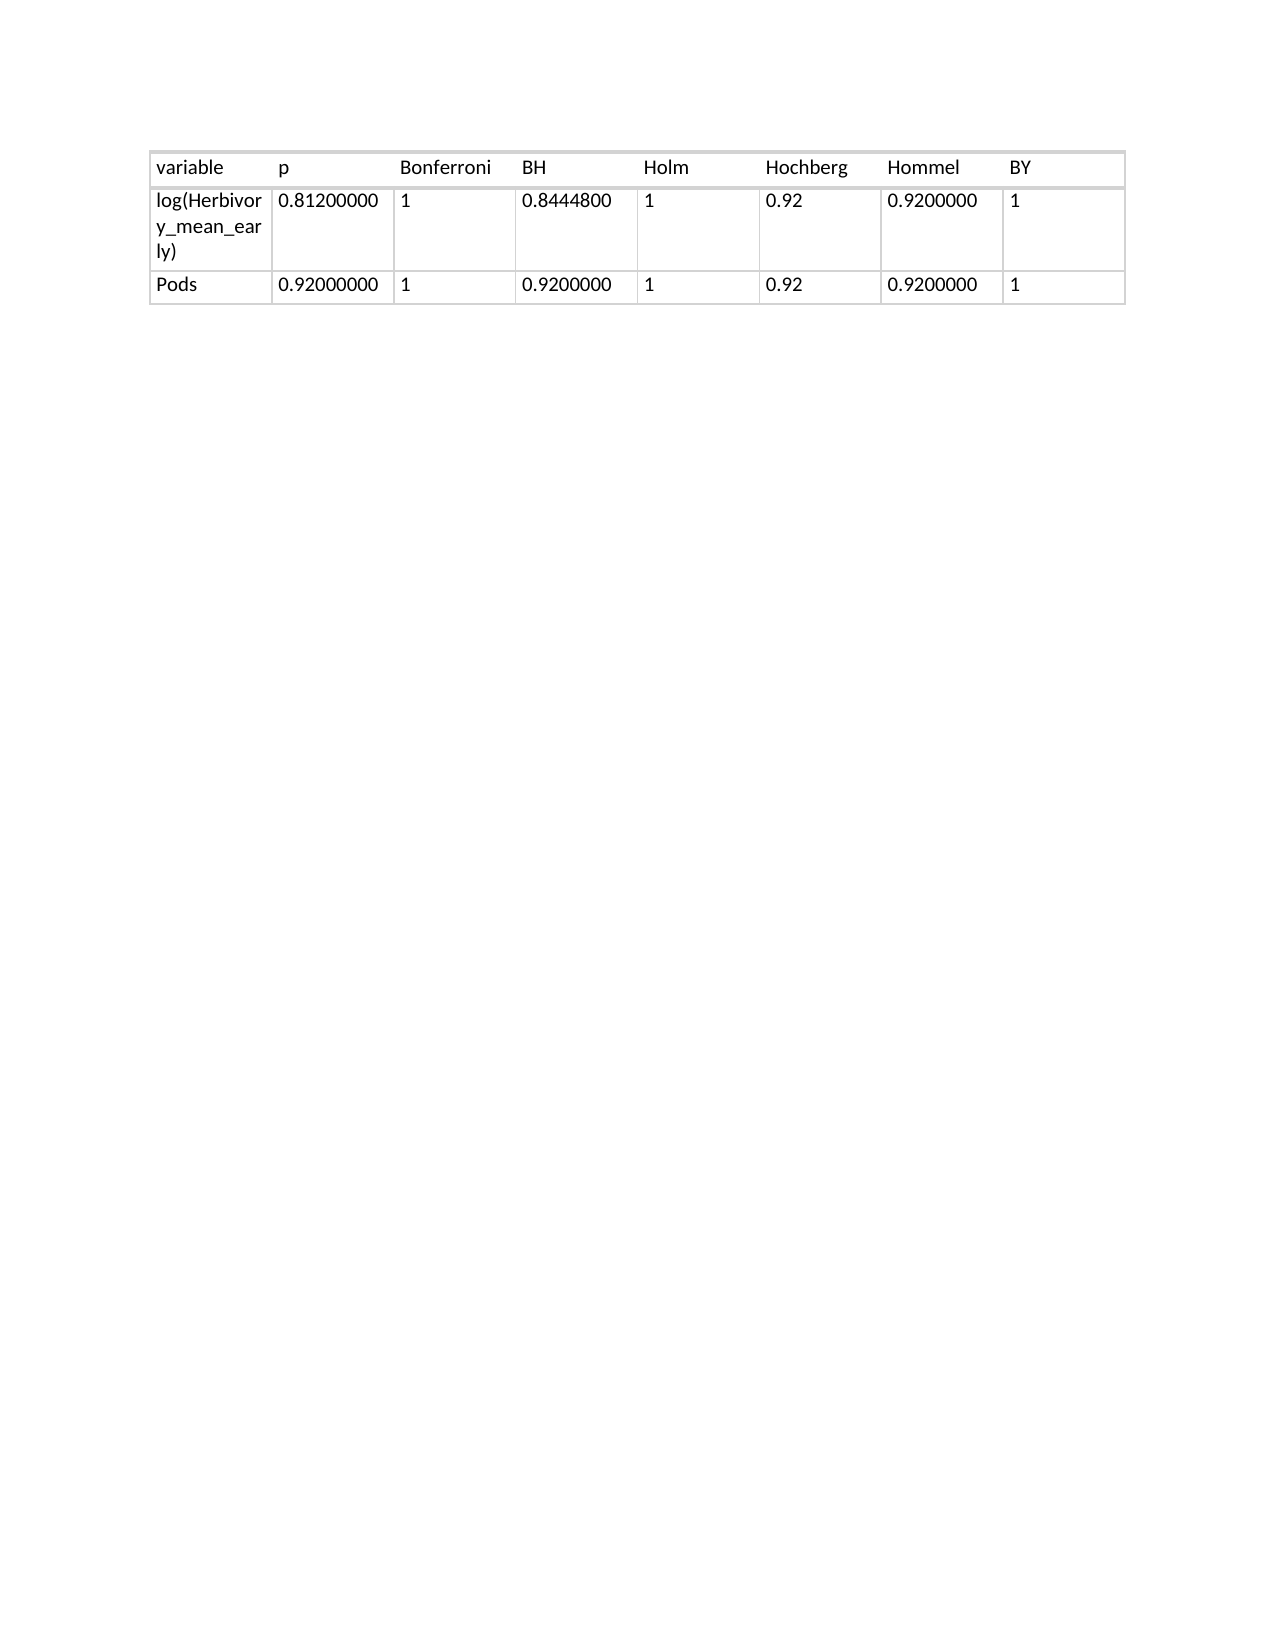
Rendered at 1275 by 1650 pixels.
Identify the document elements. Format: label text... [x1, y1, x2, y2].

table_cell 1 [638, 190, 759, 270]
table_cell 0.92000000 [273, 272, 393, 303]
table_cell 0.9200000 [882, 272, 1002, 303]
table_cell Pods [151, 272, 271, 303]
table_cell 0.92 [760, 272, 880, 303]
table_cell 0.9200000 [516, 272, 637, 303]
table_cell 1 [1004, 190, 1124, 270]
table_cell 1 [638, 272, 759, 303]
table_cell 1 [395, 272, 515, 303]
table_cell 0.81200000 [273, 190, 393, 270]
table_header p [272, 154, 394, 186]
table_header Holm [638, 154, 759, 186]
table_header Hochberg [759, 154, 881, 186]
table_header variable [151, 154, 272, 186]
table_cell 1 [395, 190, 515, 270]
table_header Bonferroni [394, 154, 516, 186]
table_header BH [516, 154, 637, 186]
table_cell 1 [1004, 272, 1124, 303]
table_cell log(Herbivory_mean_early) [151, 190, 271, 270]
table_cell 0.8444800 [516, 190, 637, 270]
table_header Hommel [881, 154, 1003, 186]
table_cell 0.92 [760, 190, 880, 270]
table_cell 0.9200000 [882, 190, 1002, 270]
table_header BY [1003, 154, 1124, 186]
